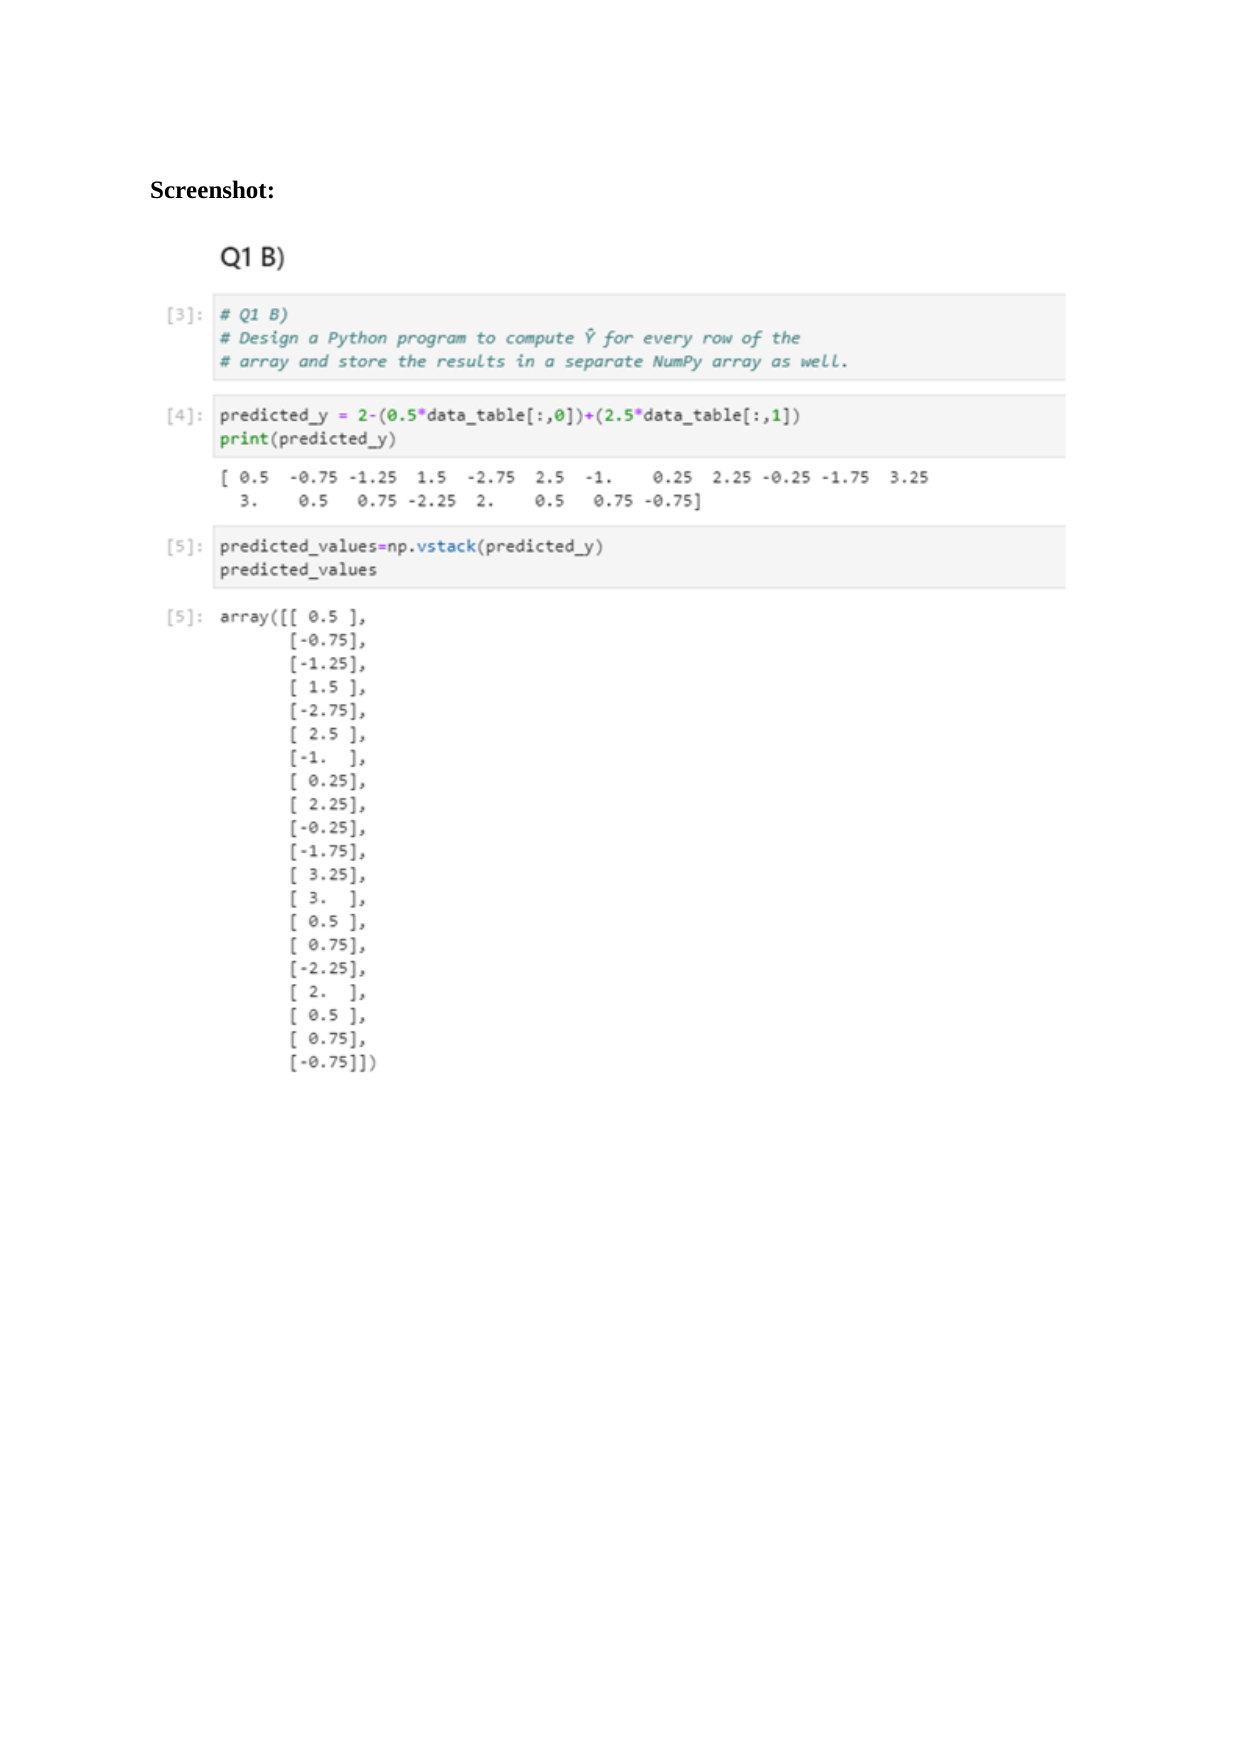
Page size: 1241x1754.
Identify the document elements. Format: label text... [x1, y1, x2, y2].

picture [150, 233, 1066, 1091]
text Screenshot: [150, 175, 1090, 204]
